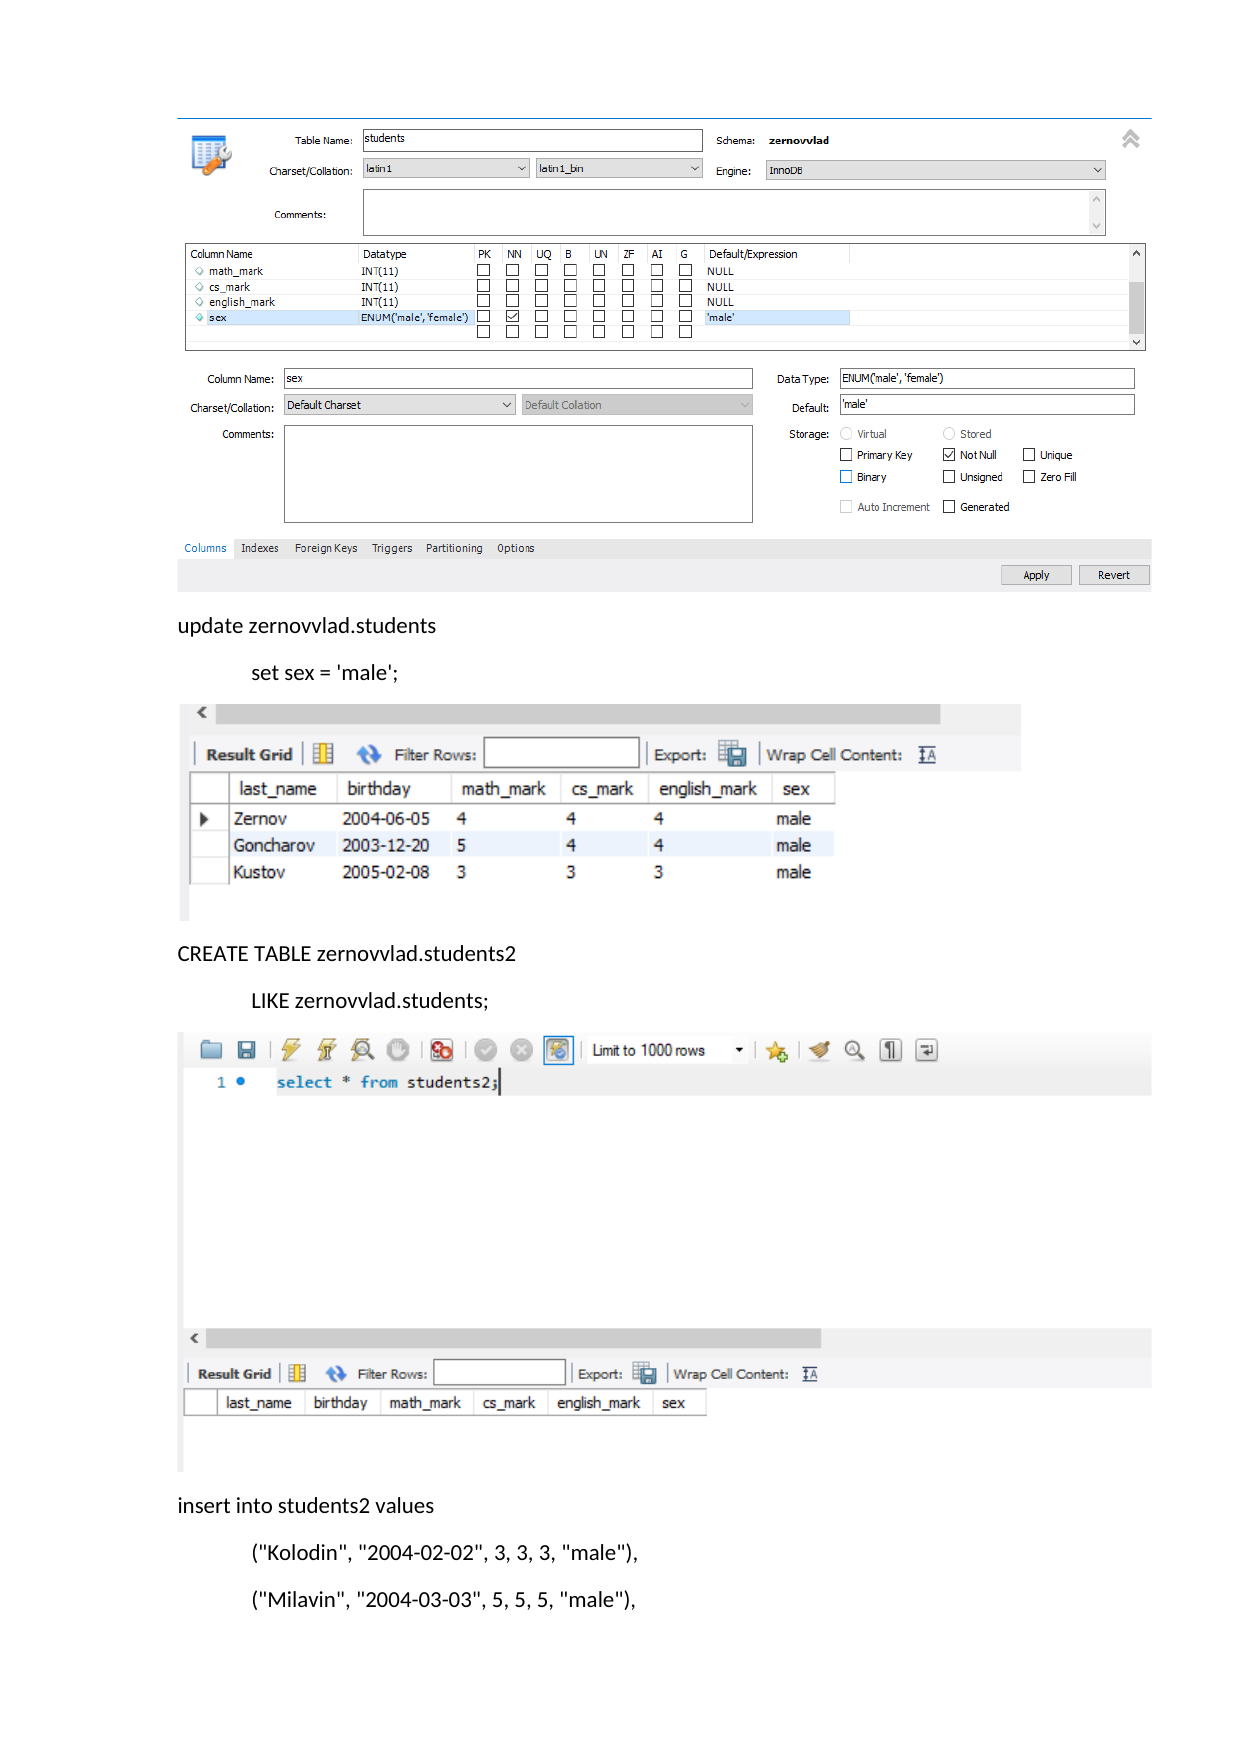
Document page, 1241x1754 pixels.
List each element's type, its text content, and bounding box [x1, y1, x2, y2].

picture [177, 1032, 1152, 1472]
text set sex = 'male'; [177, 658, 1152, 686]
text update zernovvlad.students [177, 611, 1152, 639]
text CREATE TABLE zernovvlad.students2 [177, 939, 1152, 967]
text ("Milavin", "2004-03-03", 5, 5, 5, "male"), [177, 1585, 1152, 1613]
text LIKE zernovvlad.students; [177, 986, 1152, 1014]
text insert into students2 values [177, 1491, 1152, 1519]
picture [177, 118, 1152, 592]
text ("Kolodin", "2004-02-02", 3, 3, 3, "male"), [177, 1538, 1152, 1566]
picture [177, 704, 1022, 921]
